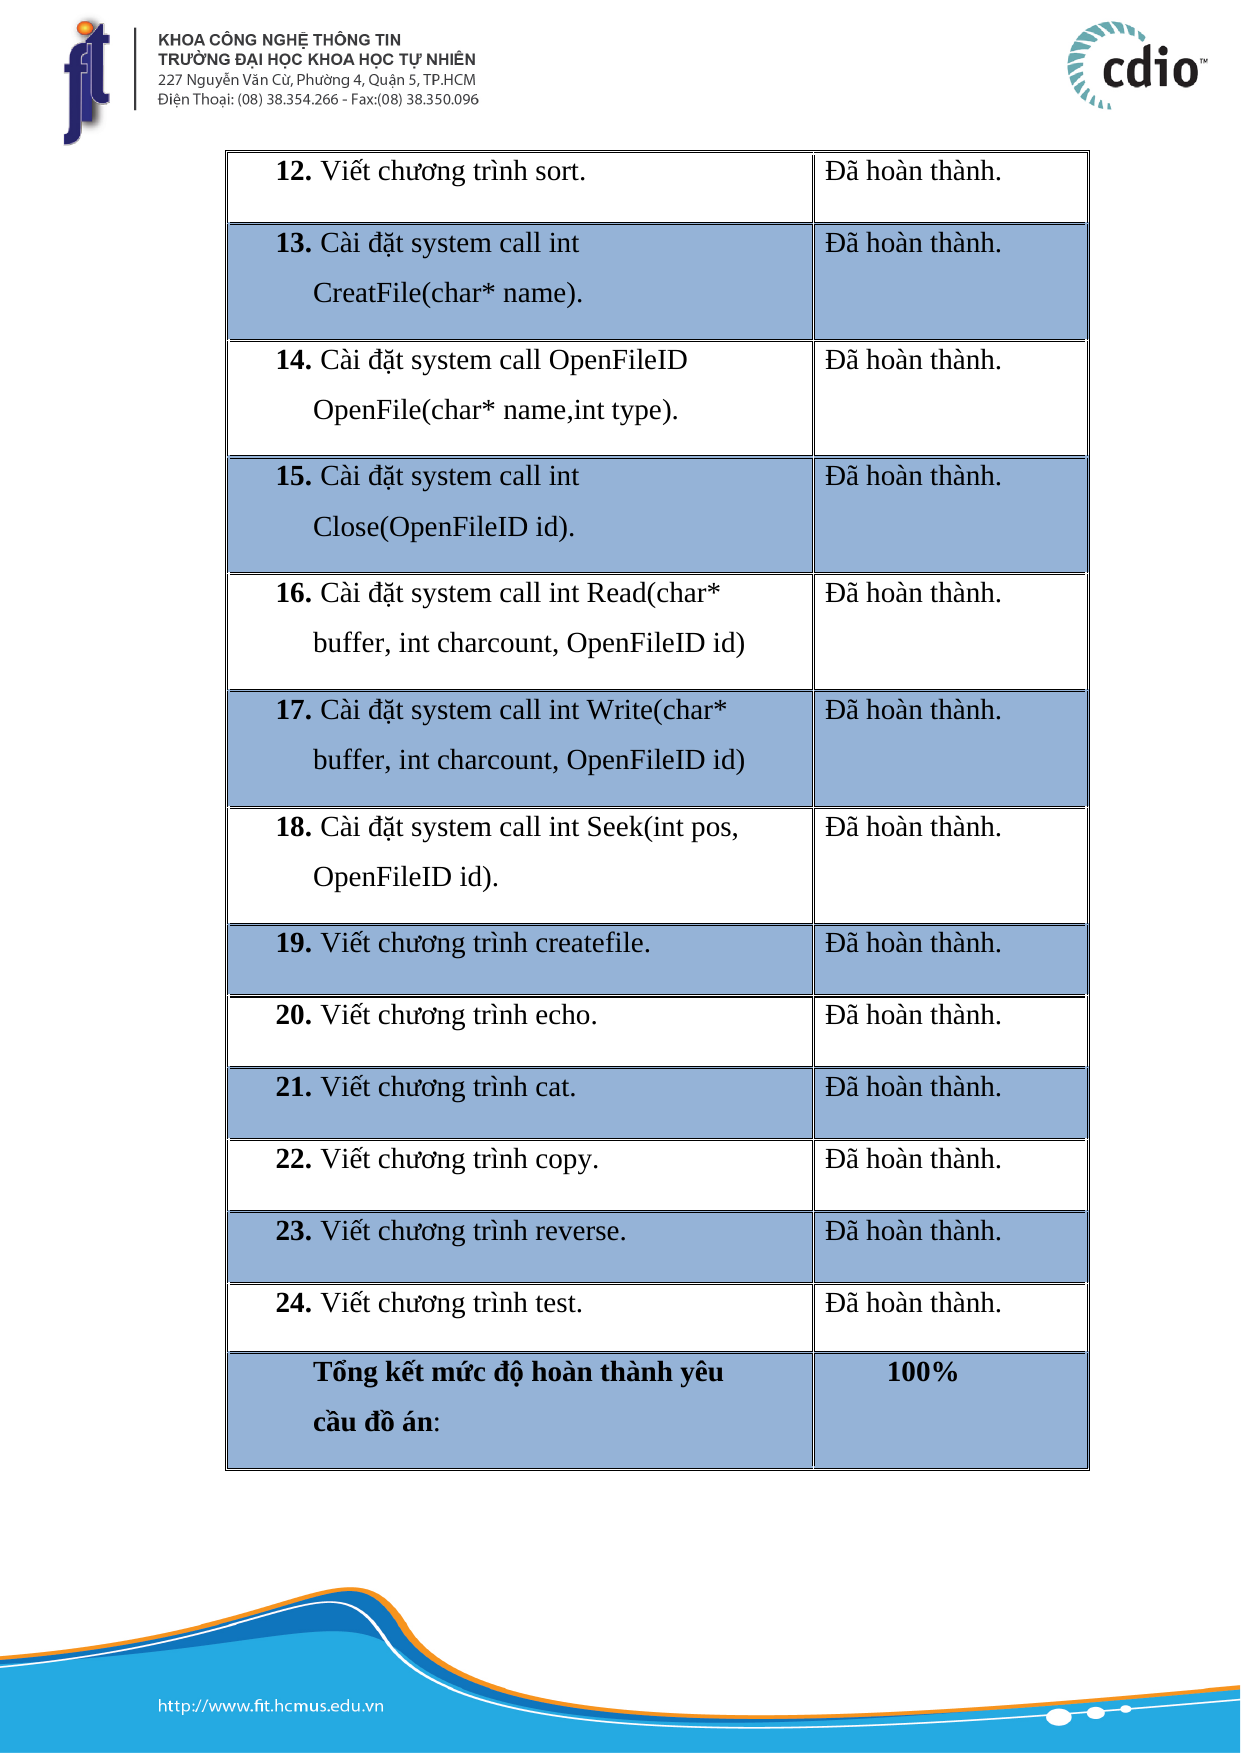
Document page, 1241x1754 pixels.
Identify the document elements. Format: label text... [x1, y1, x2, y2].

table_cell Tổng kết mức độ hoàn thành yêu cầu đồ án: [227, 1351, 813, 1468]
table_cell 100% [814, 1351, 1089, 1468]
table_cell Cài đặt system call OpenFileID OpenFile(char* name,int type). [228, 339, 812, 455]
table_cell Đã hoàn thành. [814, 572, 1089, 689]
table_cell Đã hoàn thành. [814, 689, 1089, 806]
table_cell Cài đặt system call int Seek(int pos, OpenFileID id). [228, 806, 812, 922]
table_cell Viết chương trình cat. [227, 1066, 813, 1138]
table_cell Cài đặt system call int Close(OpenFileID id). [227, 455, 813, 572]
table_cell Viết chương trình copy. [227, 1138, 813, 1210]
table_cell Đã hoàn thành. [815, 222, 1087, 339]
table_cell Đã hoàn thành. [815, 923, 1087, 994]
table_cell Viết chương trình reverse. [227, 1210, 813, 1282]
picture [0, 1584, 1241, 1753]
table_cell Đã hoàn thành. [814, 455, 1089, 572]
table_cell Đã hoàn thành. [814, 994, 1089, 1066]
table_cell Đã hoàn thành. [814, 1210, 1089, 1282]
table_cell Đã hoàn thành. [815, 339, 1087, 455]
table_cell Viết chương trình sort. [228, 153, 813, 222]
table_cell Đã hoàn thành. [814, 1138, 1089, 1210]
table_cell Đã hoàn thành. [815, 1282, 1087, 1351]
table_cell Viết chương trình test. [228, 1282, 812, 1351]
table_cell Đã hoàn thành. [814, 1066, 1089, 1138]
table_cell Cài đặt system call int Read(char* buffer, int charcount, OpenFileID id) [227, 572, 813, 689]
table_cell Viết chương trình createfile. [228, 923, 812, 994]
table_cell Cài đặt system call int Write(char* buffer, int charcount, OpenFileID id) [227, 689, 813, 806]
picture [40, 10, 1220, 169]
table_cell Đã hoàn thành. [814, 153, 1087, 222]
table_cell Đã hoàn thành. [815, 806, 1087, 922]
table_cell Viết chương trình echo. [227, 994, 813, 1066]
table_cell Cài đặt system call int CreatFile(char* name). [228, 222, 812, 339]
